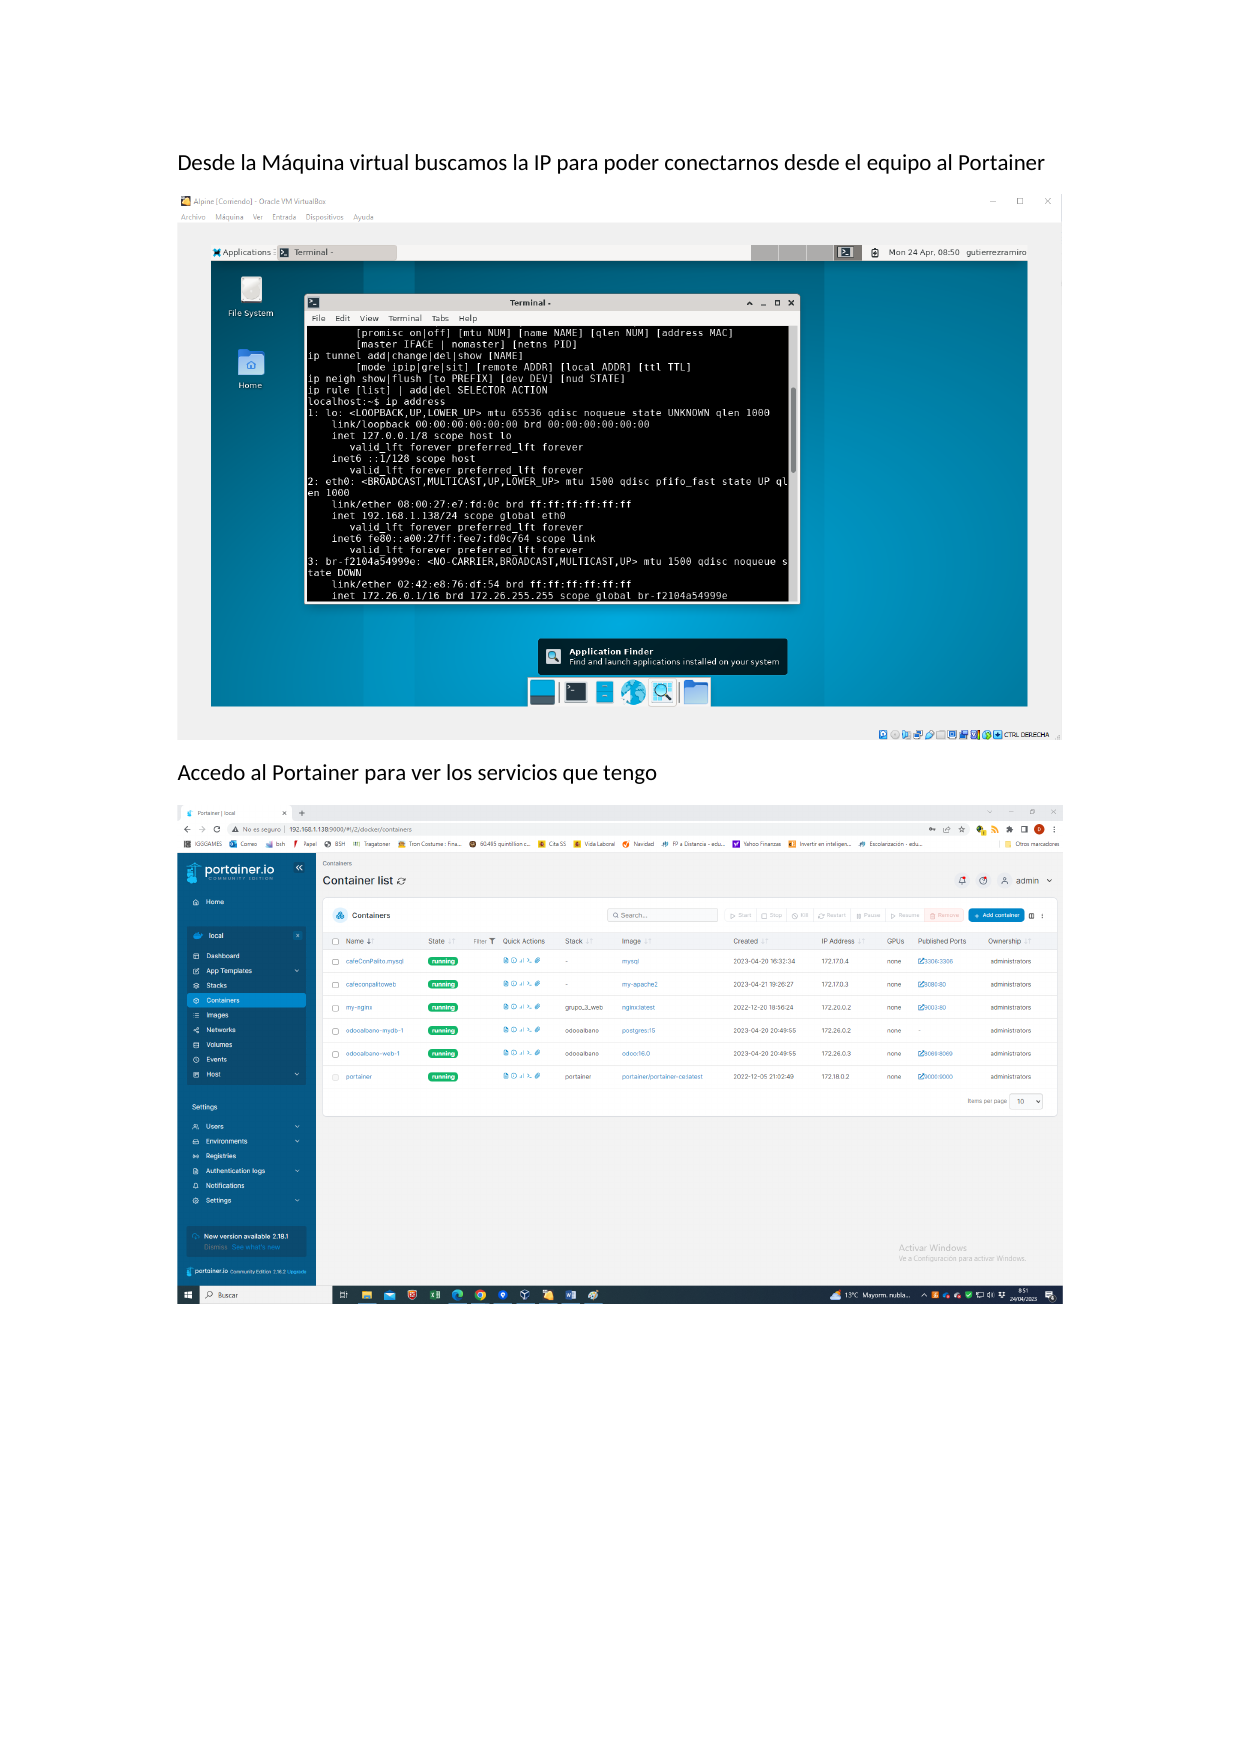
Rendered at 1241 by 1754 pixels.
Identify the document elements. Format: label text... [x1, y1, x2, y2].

text Accedo al Portainer para ver los servicios que tengo [177, 758, 1063, 787]
picture [177, 194, 1062, 740]
picture [177, 805, 1063, 1304]
text Desde la Máquina virtual buscamos la IP para poder conectarnos desde el equipo al Portainer [177, 148, 1063, 176]
